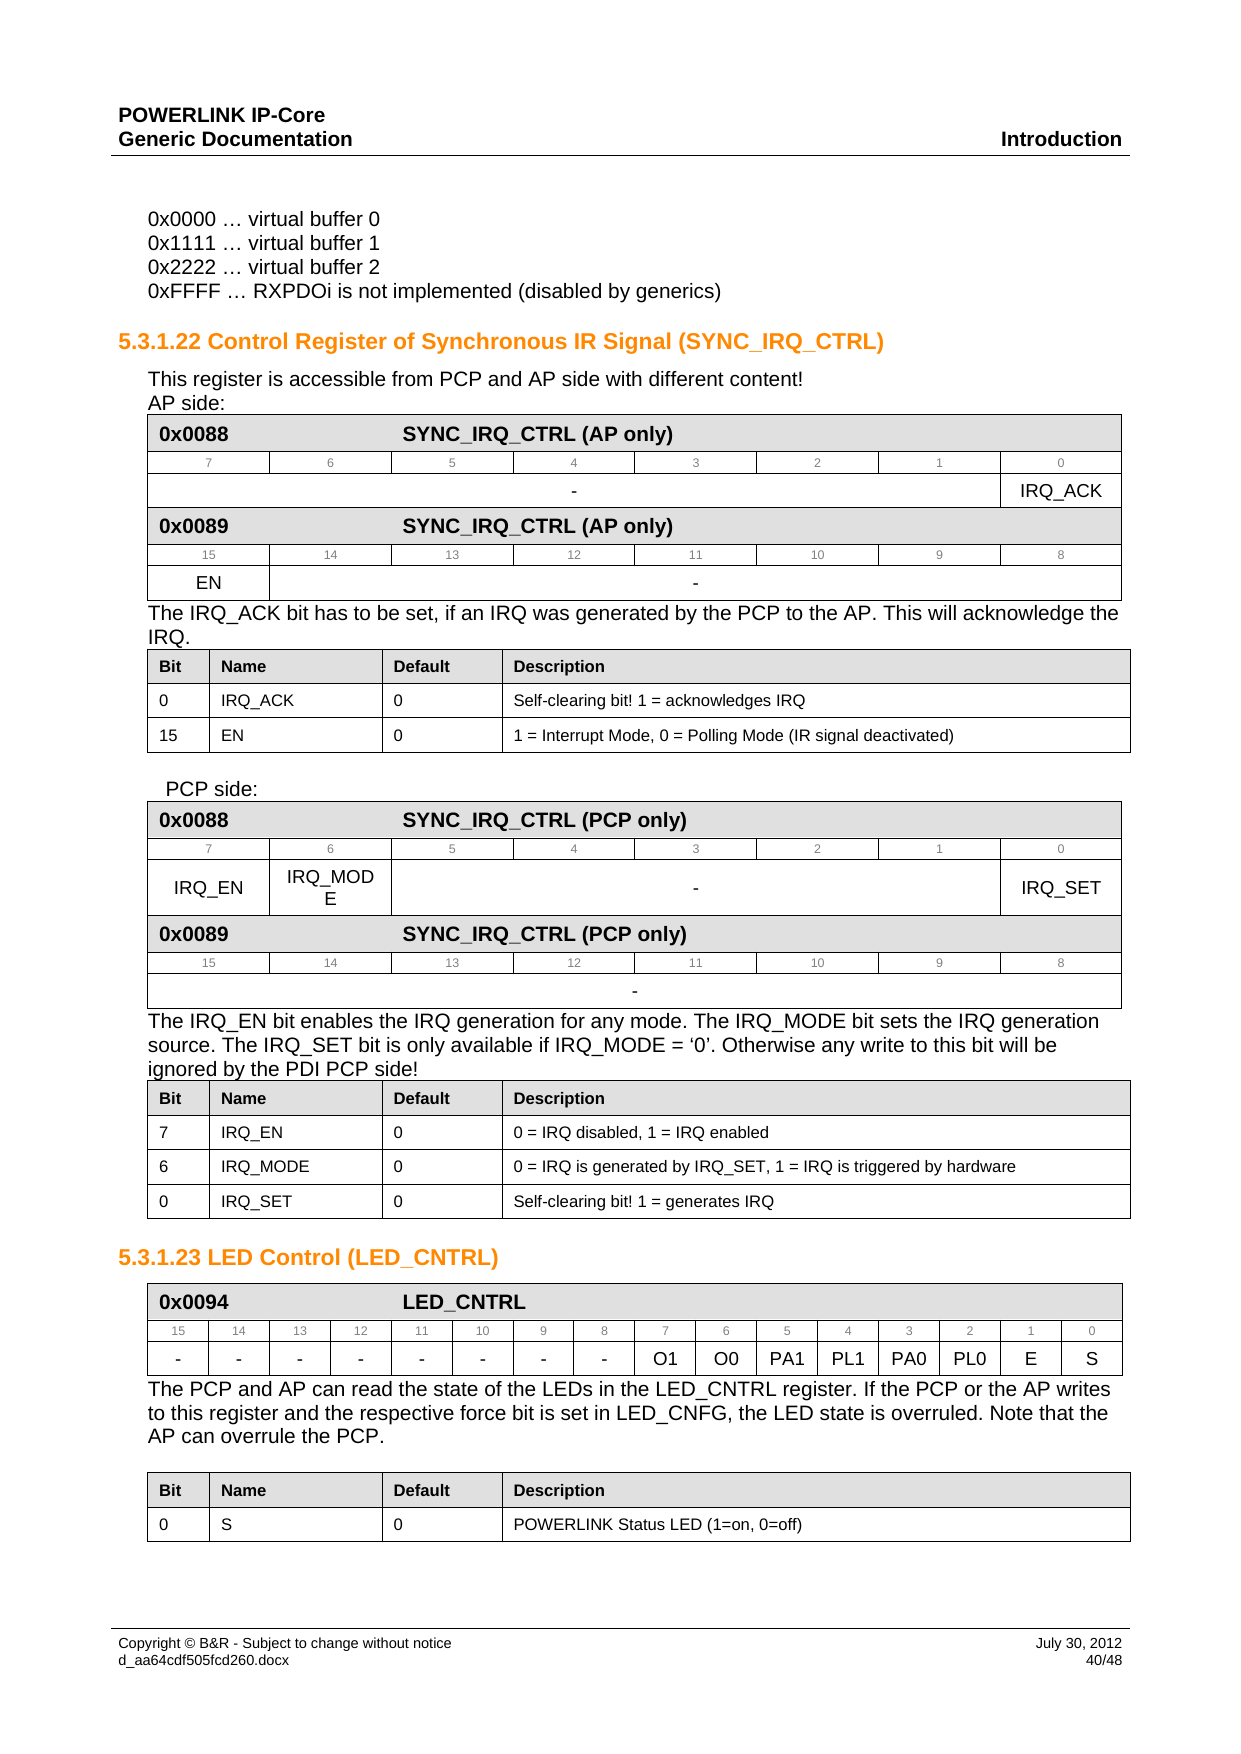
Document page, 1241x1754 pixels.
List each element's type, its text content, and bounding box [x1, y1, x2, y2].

table_header Description [503, 1473, 1130, 1507]
table_cell 4 [514, 839, 634, 859]
table_cell 3 [635, 839, 756, 859]
table_cell 12 [514, 545, 634, 565]
table_header Name [210, 1473, 382, 1507]
table_cell 1 [879, 452, 1000, 472]
table_cell 15 [148, 953, 269, 973]
table_cell 2 [757, 452, 878, 472]
table_cell 12 [514, 953, 634, 973]
table_cell PA1 [757, 1342, 817, 1375]
table_cell IRQ_EN [148, 860, 269, 915]
text The IRQ_EN bit enables the IRQ generation for any mode. The IRQ_MODE bit sets the IRQ generation source. The IRQ_SET bit is only available if IRQ_MODE = ‘0’. Otherwise any write to this bit will be ignored by the PDI PCP side! [148, 1009, 1122, 1080]
table_cell - [209, 1342, 269, 1375]
table_cell 0 [1062, 1321, 1122, 1341]
table_cell 10 [757, 953, 878, 973]
table_cell S [1062, 1342, 1122, 1375]
table_cell 0 [1001, 452, 1121, 472]
table_cell 0 [383, 1150, 502, 1183]
table_cell 12 [331, 1321, 391, 1341]
table_header LED_CNTRL [391, 1284, 1122, 1319]
table_cell IRQ_SET [1001, 860, 1121, 915]
table_cell E [1001, 1342, 1061, 1375]
text 0x1111 … virtual buffer 1 [148, 231, 1122, 255]
table_cell - [148, 474, 1000, 507]
subtitle LED Control (LED_CNTRL) [118, 1244, 1122, 1270]
table_cell 0 [383, 1116, 502, 1149]
table_cell SYNC_IRQ_CTRL (AP only) [391, 508, 1121, 544]
table_cell Self-clearing bit! 1 = acknowledges IRQ [503, 684, 1130, 717]
table_cell 0 = IRQ is generated by IRQ_SET, 1 = IRQ is triggered by hardware [503, 1150, 1130, 1183]
table_cell 4 [818, 1321, 878, 1341]
table_cell - [270, 1342, 330, 1375]
table_cell 13 [392, 545, 513, 565]
table_cell 1 = Interrupt Mode, 0 = Polling Mode (IR signal deactivated) [503, 718, 1130, 752]
table_cell 14 [270, 545, 391, 565]
table_cell 0x0089 [148, 508, 391, 544]
table_cell EN [210, 718, 382, 752]
table_cell IRQ_EN [210, 1116, 382, 1149]
table_cell - [331, 1342, 391, 1375]
table_header Description [503, 650, 1130, 683]
table_cell 6 [696, 1321, 756, 1341]
table_cell POWERLINK Status LED (1=on, 0=off) [503, 1508, 1130, 1541]
table_cell 9 [514, 1321, 573, 1341]
table_cell 6 [270, 452, 391, 472]
text This register is accessible from PCP and AP side with different content! [148, 366, 1122, 390]
table_cell 3 [635, 452, 756, 472]
table_cell 10 [453, 1321, 513, 1341]
table_cell IRQ_MODE [210, 1150, 382, 1183]
table_cell IRQ_MODE [270, 860, 391, 915]
table_cell - [148, 1342, 208, 1375]
table_cell 15 [148, 1321, 208, 1341]
table_cell - [453, 1342, 513, 1375]
table_cell 11 [635, 953, 756, 973]
table_cell 6 [148, 1150, 209, 1183]
table_cell 0 [383, 1185, 502, 1218]
table_cell 7 [148, 1116, 209, 1149]
text AP side: [148, 390, 1122, 414]
text The IRQ_ACK bit has to be set, if an IRQ was generated by the PCP to the AP. This will acknowledge the IRQ. [148, 601, 1122, 648]
table_cell PL1 [818, 1342, 878, 1375]
table_header Bit [148, 1081, 209, 1115]
text 0x2222 … virtual buffer 2 [148, 255, 1122, 279]
table_cell EN [148, 566, 269, 599]
table_header SYNC_IRQ_CTRL (AP only) [391, 415, 1121, 451]
table_cell 8 [1001, 545, 1121, 565]
table_cell - [270, 566, 1121, 599]
table_cell Self-clearing bit! 1 = generates IRQ [503, 1185, 1130, 1218]
table_header Name [210, 1081, 382, 1115]
table_cell 8 [1001, 953, 1121, 973]
table_header Default [383, 1473, 502, 1507]
table_cell - [514, 1342, 573, 1375]
table_cell IRQ_ACK [1001, 474, 1121, 507]
table_cell 10 [757, 545, 878, 565]
table_cell 5 [392, 839, 513, 859]
table_cell 0 [148, 1508, 209, 1541]
table_cell 14 [209, 1321, 269, 1341]
table_cell 15 [148, 545, 269, 565]
table_cell 9 [879, 545, 1000, 565]
text PCP side: [165, 777, 1122, 801]
table_cell 2 [940, 1321, 1000, 1341]
table_cell PA0 [879, 1342, 939, 1375]
table_cell 13 [392, 953, 513, 973]
table_cell 14 [270, 953, 391, 973]
table_header Default [383, 1081, 502, 1115]
table_cell 1 [1001, 1321, 1061, 1341]
table_cell 13 [270, 1321, 330, 1341]
table_cell 6 [270, 839, 391, 859]
table_cell 11 [392, 1321, 452, 1341]
table_cell - [392, 860, 1000, 915]
table_header 0x0088 [148, 802, 391, 837]
table_cell - [148, 974, 1121, 1007]
table_cell 7 [148, 839, 269, 859]
table_header SYNC_IRQ_CTRL (PCP only) [391, 802, 1121, 837]
table_cell O1 [635, 1342, 695, 1375]
table_cell 7 [148, 452, 269, 472]
table_cell 11 [635, 545, 756, 565]
table_header Name [210, 650, 382, 683]
table_cell 0 = IRQ disabled, 1 = IRQ enabled [503, 1116, 1130, 1149]
table_cell 0 [1001, 839, 1121, 859]
table_cell 0 [383, 718, 502, 752]
table_header Description [503, 1081, 1130, 1115]
table_cell 2 [757, 839, 878, 859]
table_cell 0 [148, 684, 209, 717]
table_cell PL0 [940, 1342, 1000, 1375]
table_cell 0 [383, 1508, 502, 1541]
table_cell - [574, 1342, 634, 1375]
table_cell 1 [879, 839, 1000, 859]
subtitle Control Register of Synchronous IR Signal (SYNC_IRQ_CTRL) [118, 328, 1122, 354]
text The PCP and AP can read the state of the LEDs in the LED_CNTRL register. If the PCP or the AP writes to this register and the respective force bit is set in LED_CNFG, the LED state is overruled. Note that the AP can overrule the PCP. [148, 1376, 1122, 1448]
table_cell O0 [696, 1342, 756, 1375]
text 0xFFFF … RXPDOi is not implemented (disabled by generics) [148, 279, 1122, 303]
table_cell 8 [574, 1321, 634, 1341]
table_cell IRQ_SET [210, 1185, 382, 1218]
table_cell 3 [879, 1321, 939, 1341]
table_header Default [383, 650, 502, 683]
table_header 0x0094 [148, 1284, 391, 1319]
table_cell 0 [148, 1185, 209, 1218]
table_cell S [210, 1508, 382, 1541]
table_cell - [392, 1342, 452, 1375]
table_cell 4 [514, 452, 634, 472]
table_cell 5 [757, 1321, 817, 1341]
table_header Bit [148, 1473, 209, 1507]
table_cell 5 [392, 452, 513, 472]
table_cell 9 [879, 953, 1000, 973]
text 0x0000 … virtual buffer 0 [148, 207, 1122, 231]
table_cell 15 [148, 718, 209, 752]
table_cell 0 [383, 684, 502, 717]
table_header 0x0088 [148, 415, 391, 451]
table_cell 7 [635, 1321, 695, 1341]
table_header Bit [148, 650, 209, 683]
table_cell 0x0089 [148, 916, 391, 952]
table_cell SYNC_IRQ_CTRL (PCP only) [391, 916, 1121, 952]
table_cell IRQ_ACK [210, 684, 382, 717]
